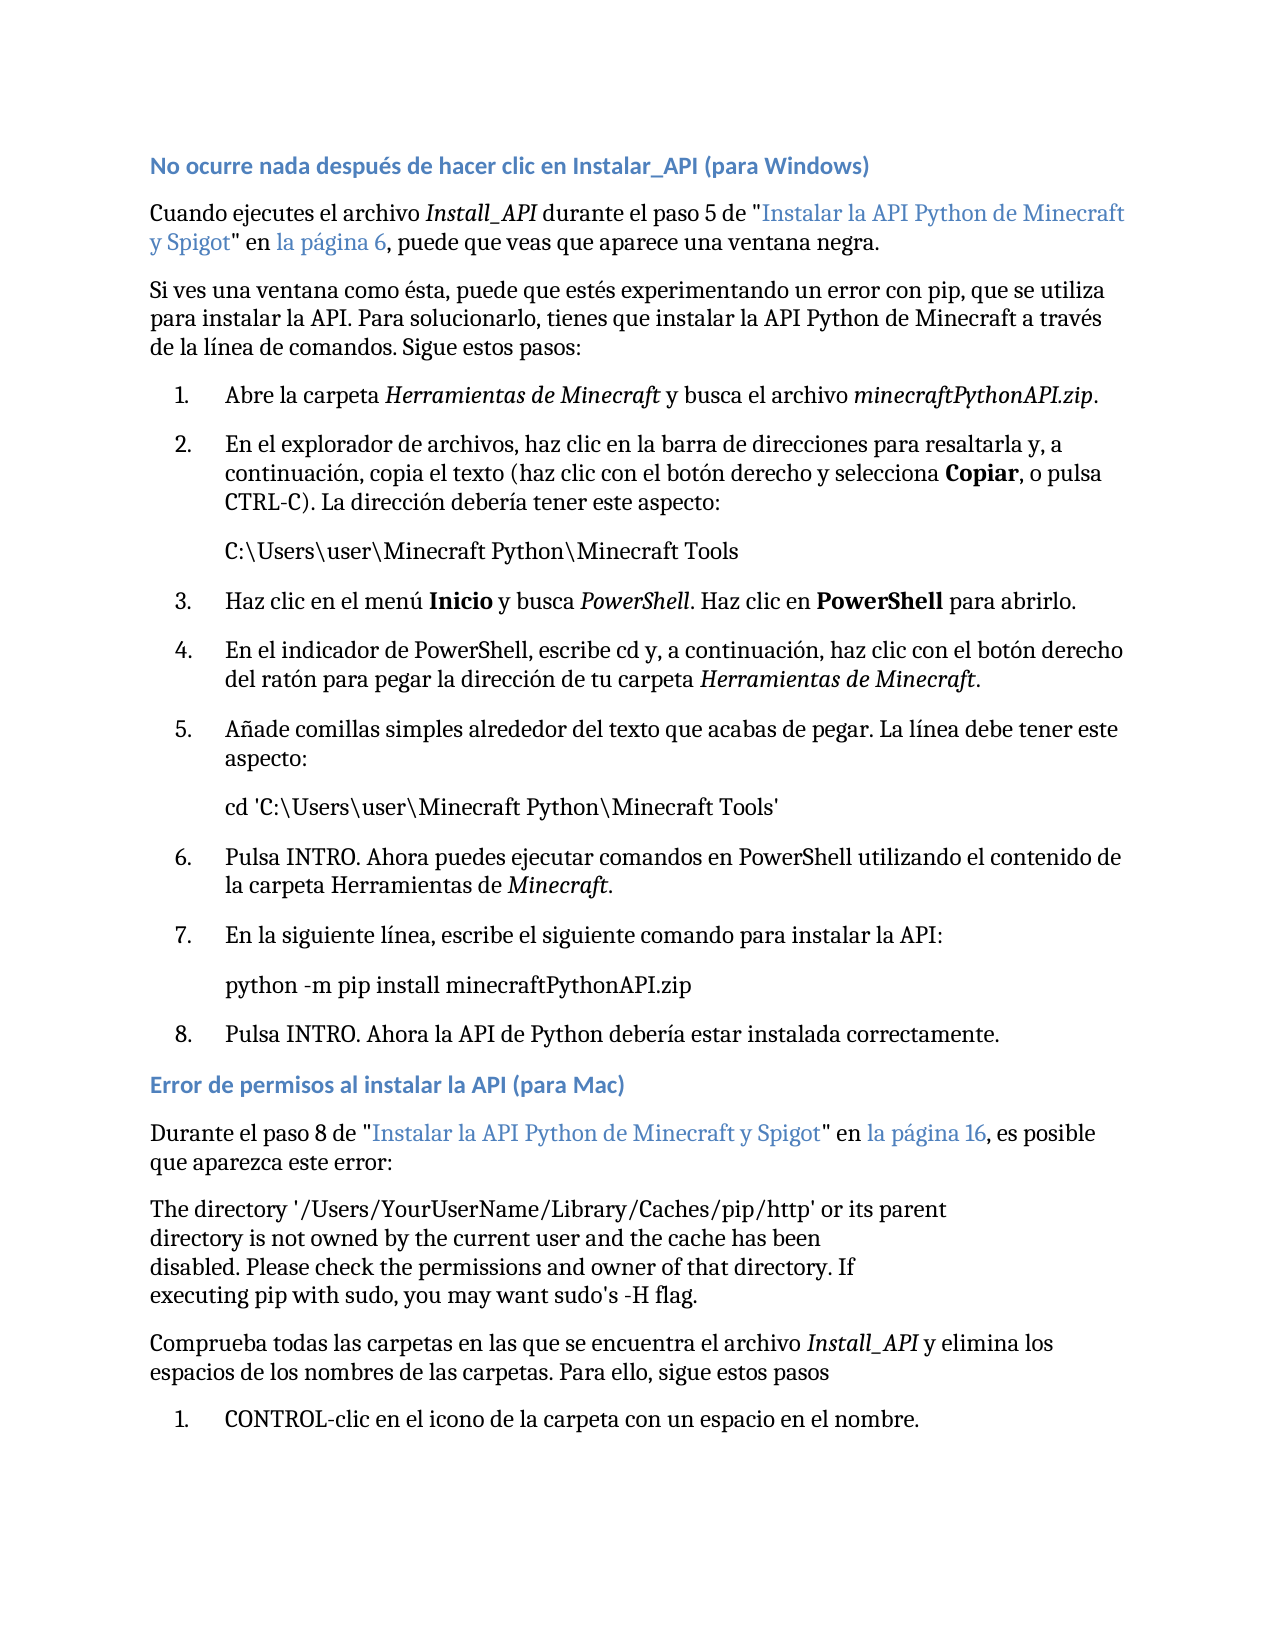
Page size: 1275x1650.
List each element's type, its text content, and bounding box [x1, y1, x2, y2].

text Durante el paso 8 de "Instalar la API Python de Minecraft y Spigot" en la página 16, es posible que aparezca este error: [150, 1119, 1125, 1176]
text Si ves una ventana como ésta, puede que estés experimentando un error con pip, que se utiliza para instalar la API. Para solucionarlo, tienes que instalar la API Python de Minecraft a través de la línea de comandos. Sigue estos pasos: [150, 276, 1125, 362]
list Abre la carpeta Herramientas de Minecraft y busca el archivo minecraftPythonAPI.zip. [175, 381, 1125, 409]
text Comprueba todas las carpetas en las que se encuentra el archivo Install_API y elimina los espacios de los nombres de las carpetas. Para ello, sigue estos pasos [150, 1329, 1125, 1386]
list Pulsa INTRO. Ahora la API de Python debería estar instalada correctamente. [175, 1020, 1125, 1049]
list Añade comillas simples alrededor del texto que acabas de pegar. La línea debe tener este aspecto: [175, 715, 1125, 772]
list Pulsa INTRO. Ahora puedes ejecutar comandos en PowerShell utilizando el contenido de la carpeta Herramientas de Minecraft. [175, 843, 1125, 900]
list C:\Users\user\Minecraft Python\Minecraft Tools [175, 537, 1125, 566]
list En el indicador de PowerShell, escribe cd y, a continuación, haz clic con el botón derecho del ratón para pegar la dirección de tu carpeta Herramientas de Minecraft. [175, 636, 1125, 694]
list CONTROL-clic en el icono de la carpeta con un espacio en el nombre. [175, 1405, 1125, 1434]
subtitle Error de permisos al instalar la API (para Mac) [150, 1070, 1125, 1100]
subtitle No ocurre nada después de hacer clic en Instalar_API (para Windows) [150, 150, 1125, 181]
list Haz clic en el menú Inicio y busca PowerShell. Haz clic en PowerShell para abrirlo. [175, 587, 1125, 616]
text Cuando ejecutes el archivo Install_API durante el paso 5 de "Instalar la API Python de Minecraft y Spigot" en la página 6, puede que veas que aparece una ventana negra. [150, 199, 1125, 257]
list En la siguiente línea, escribe el siguiente comando para instalar la API: [175, 921, 1125, 950]
list python -m pip install minecraftPythonAPI.zip [175, 971, 1125, 999]
list cd 'C:\Users\user\Minecraft Python\Minecraft Tools' [175, 793, 1125, 822]
list En el explorador de archivos, haz clic en la barra de direcciones para resaltarla y, a continuación, copia el texto (haz clic con el botón derecho y selecciona Copiar, o pulsa CTRL-C). La dirección debería tener este aspecto: [175, 430, 1125, 516]
text The directory '/Users/YourUserName/Library/Caches/pip/http' or its parent directory is not owned by the current user and the cache has been disabled. Please check the permissions and owner of that directory. If executing pip with sudo, you may want sudo's -H flag. [150, 1195, 1125, 1310]
